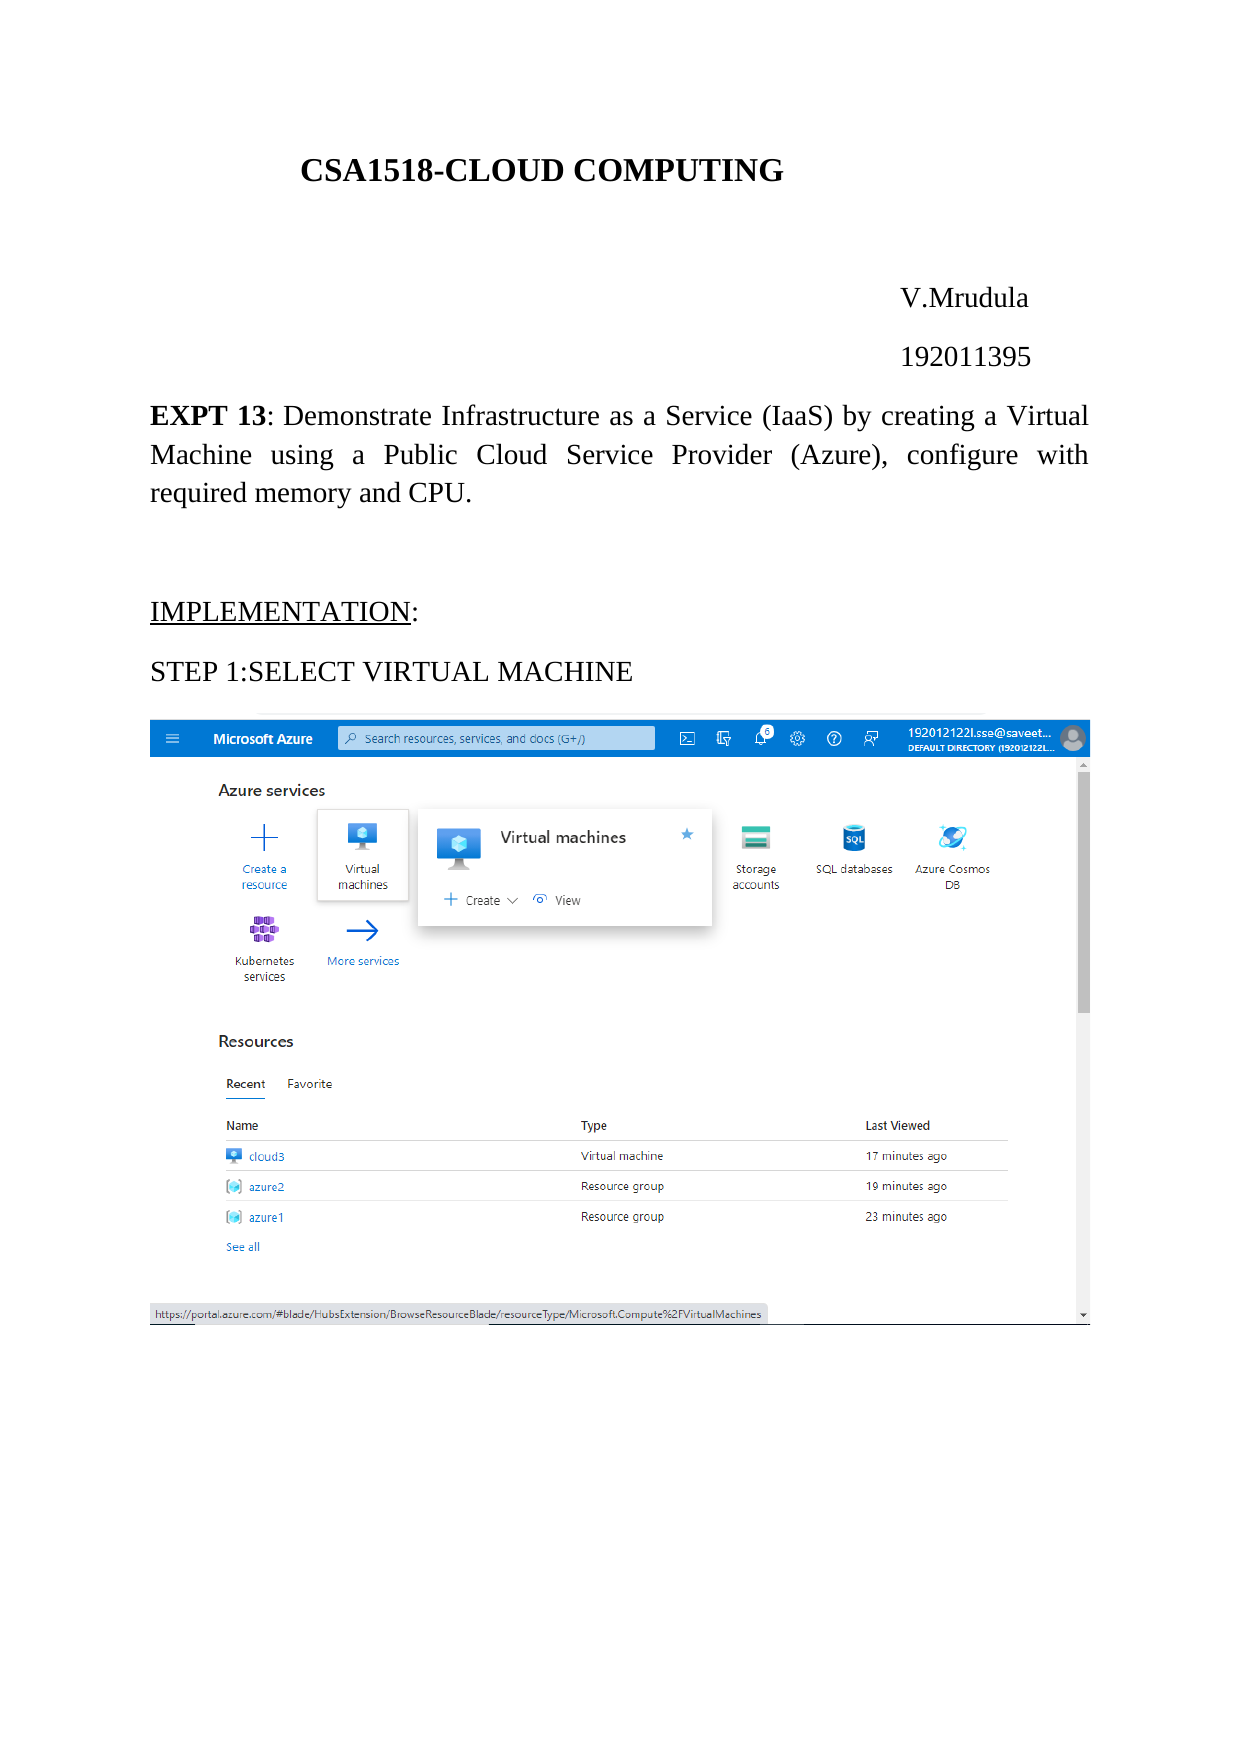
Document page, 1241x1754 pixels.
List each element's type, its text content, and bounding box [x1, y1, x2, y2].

text CSA1518-CLOUD COMPUTING [300, 150, 1090, 188]
text IMPLEMENTATION: [150, 594, 1090, 628]
text EXPT 13: Demonstrate Infrastructure as a Service (IaaS) by creating a Virtual Machine using a Public Cloud Service Provider (Azure), configure with required memory and CPU. [150, 398, 1090, 509]
text 192011395 [825, 339, 1090, 373]
picture [150, 713, 1091, 1325]
text STEP 1:SELECT VIRTUAL MACHINE [150, 654, 1090, 687]
text V.Mrudula [825, 280, 1090, 313]
